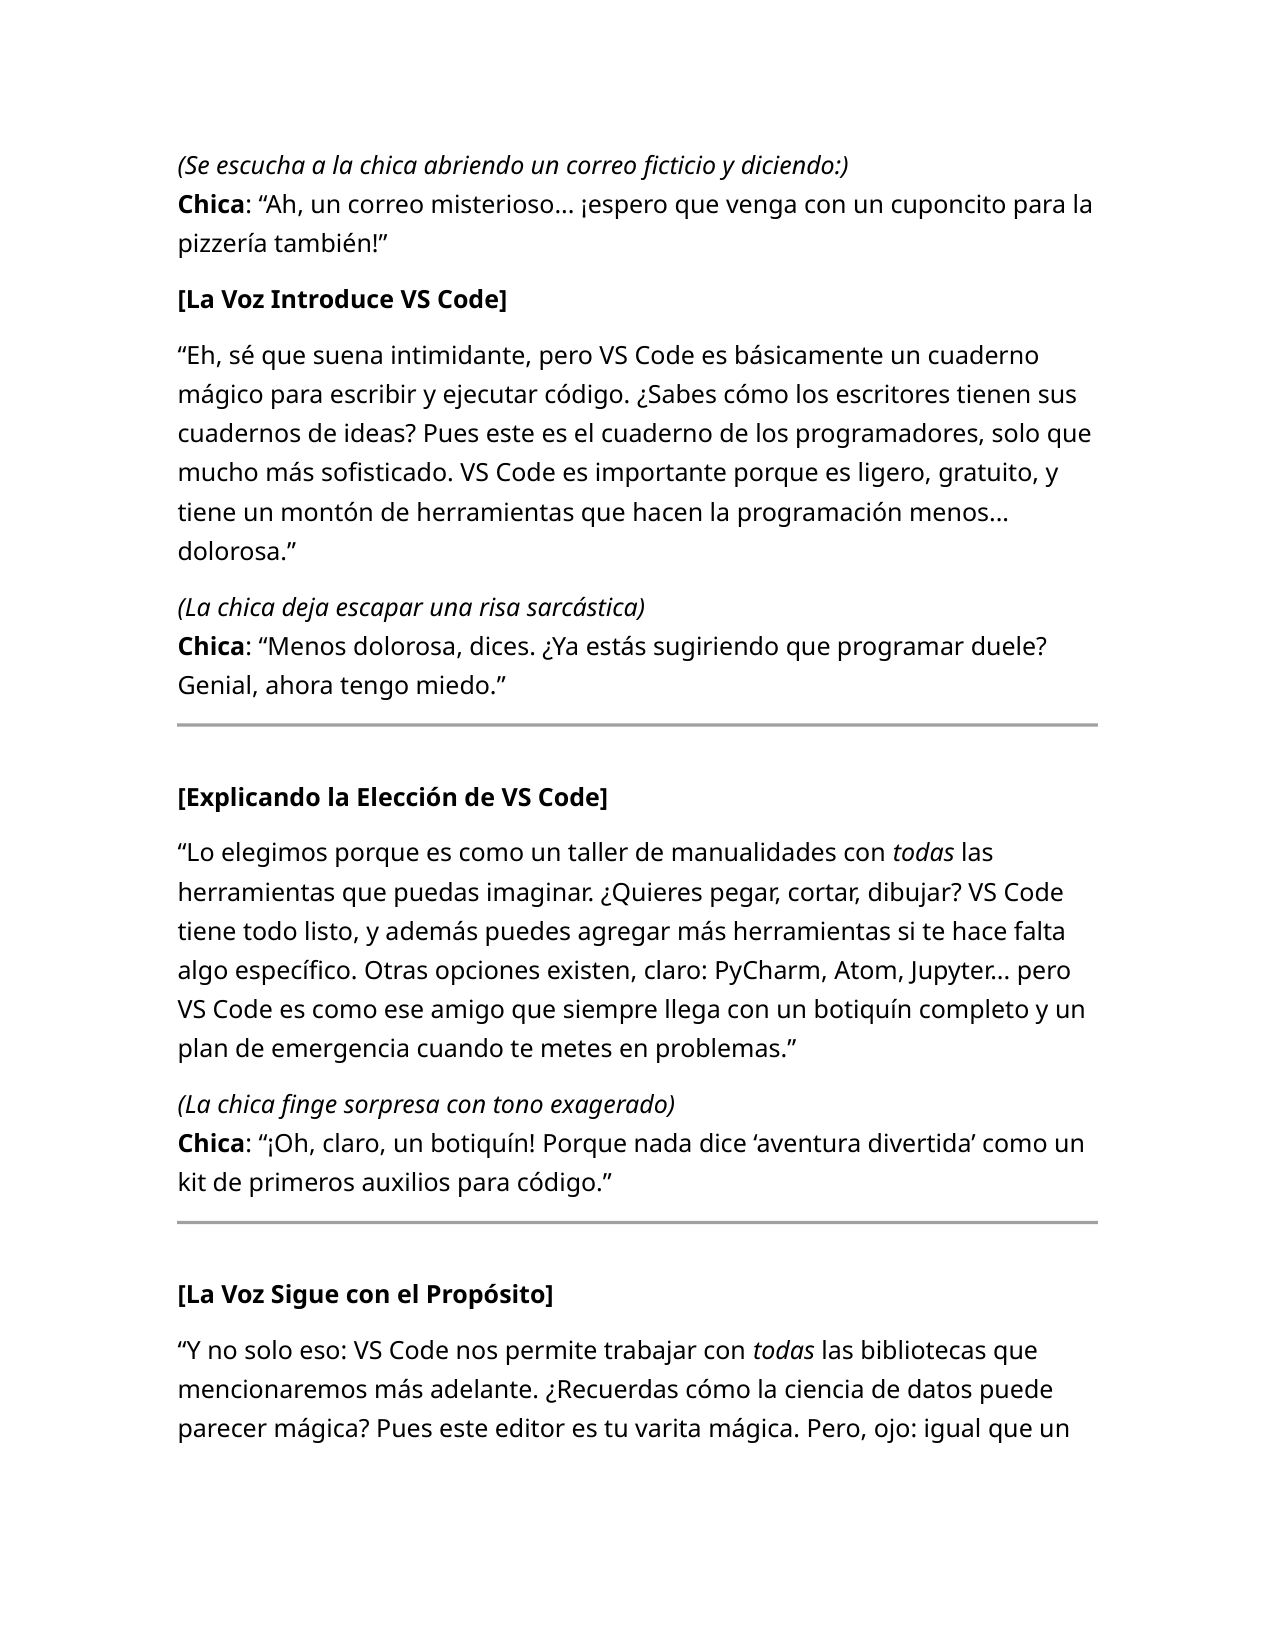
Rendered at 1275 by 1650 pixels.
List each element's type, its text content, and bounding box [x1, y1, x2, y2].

text “Eh, sé que suena intimidante, pero VS Code es básicamente un cuaderno mágico para escribir y ejecutar código. ¿Sabes cómo los escritores tienen sus cuadernos de ideas? Pues este es el cuaderno de los programadores, solo que mucho más sofisticado. VS Code es importante porque es ligero, gratuito, y tiene un montón de herramientas que hacen la programación menos... dolorosa.” [177, 338, 1098, 567]
text [La Voz Introduce VS Code] [177, 282, 1098, 316]
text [177, 1333, 1098, 1445]
text (La chica finge sorpresa con tono exagerado) Chica: “¡Oh, claro, un botiquín! Porque nada dice ‘aventura divertida’ como un kit de primeros auxilios para código.” [177, 1087, 1098, 1199]
text (La chica deja escapar una risa sarcástica) Chica: “Menos dolorosa, dices. ¿Ya estás sugiriendo que programar duele? Genial, ahora tengo miedo.” [177, 589, 1098, 702]
text [Explicando la Elección de VS Code] [177, 779, 1098, 813]
text “Lo elegimos porque es como un taller de manualidades con todas las herramientas que puedas imaginar. ¿Quieres pegar, cortar, dibujar? VS Code tiene todo listo, y además puedes agregar más herramientas si te hace falta algo específico. Otras opciones existen, claro: PyCharm, Atom, Jupyter... pero VS Code es como ese amigo que siempre llega con un botiquín completo y un plan de emergencia cuando te metes en problemas.” [177, 835, 1098, 1065]
text (Se escucha a la chica abriendo un correo ficticio y diciendo:) Chica: “Ah, un correo misterioso... ¡espero que venga con un cuponcito para la pizzería también!” [177, 148, 1098, 260]
text [La Voz Sigue con el Propósito] [177, 1277, 1098, 1311]
